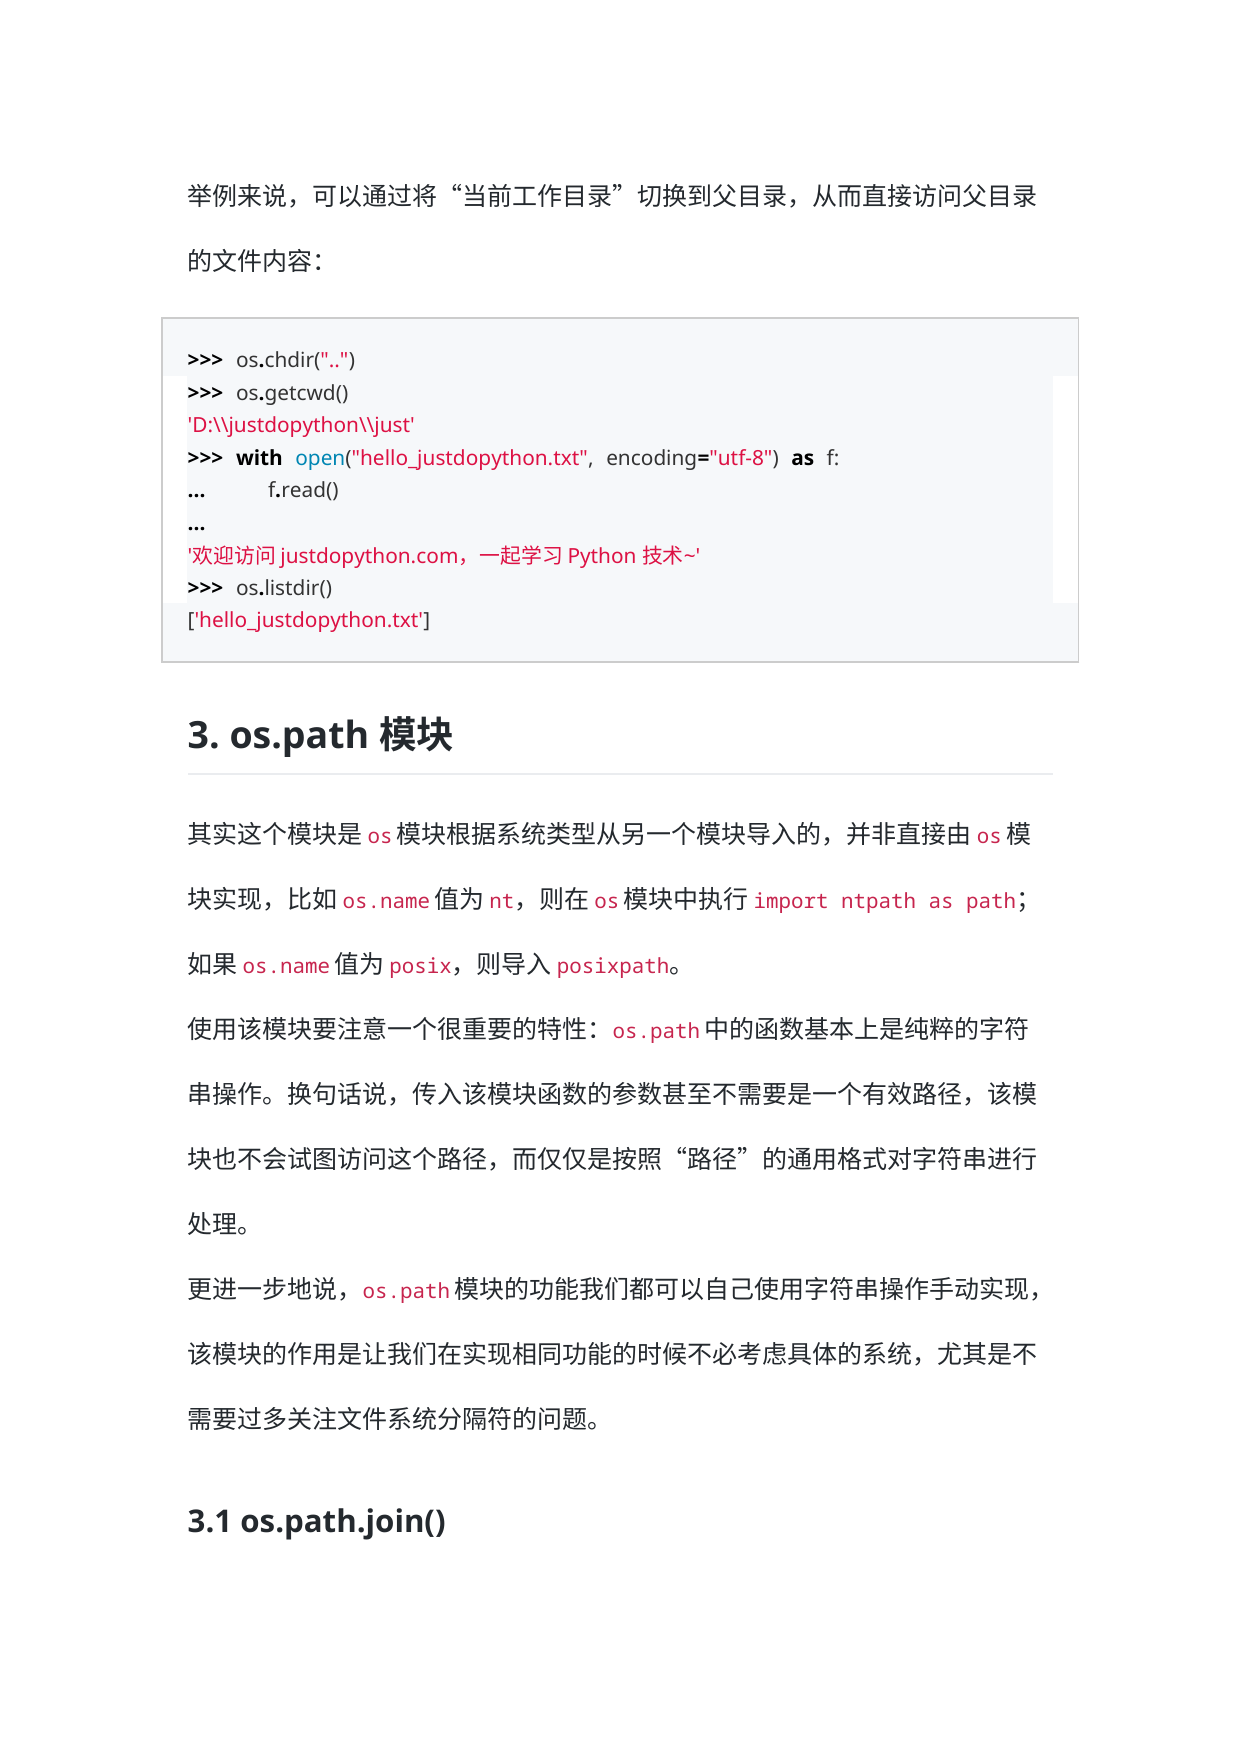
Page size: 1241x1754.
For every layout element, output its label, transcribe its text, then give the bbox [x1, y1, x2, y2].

text 举例来说，可以通过将“当前工作目录”切换到父目录，从而直接访问父目录的文件内容： [187, 162, 1053, 292]
text ['hello_justdopython.txt'] [163, 577, 1078, 661]
text '欢迎访问 justdopython.com，一起学习 Python 技术~' [187, 538, 1053, 571]
text 3.1 os.path.join() [187, 1487, 1053, 1552]
text >>> with open("hello_justdopython.txt", encoding="utf-8") as f: [187, 441, 1053, 473]
text 更进一步地说，os.path模块的功能我们都可以自己使用字符串操作手动实现，该模块的作用是让我们在实现相同功能的时候不必考虑具体的系统，尤其是不需要过多关注文件系统分隔符的问题。 [187, 1255, 1053, 1450]
text 使用该模块要注意一个很重要的特性：os.path中的函数基本上是纯粹的字符串操作。换句话说，传入该模块函数的参数甚至不需要是一个有效路径，该模块也不会试图访问这个路径，而仅仅是按照“路径”的通用格式对字符串进行处理。 [187, 995, 1053, 1255]
text 其实这个模块是os模块根据系统类型从另一个模块导入的，并非直接由os模块实现，比如os.name值为nt，则在os模块中执行import ntpath as path；如果os.name值为posix，则导入posixpath。 [187, 800, 1053, 995]
text >>> os.getcwd() [187, 376, 1053, 408]
text ... [187, 506, 1053, 538]
text >>> os.chdir("..") [163, 319, 1078, 376]
text ... f.read() [187, 473, 1053, 506]
text 'D:\\justdopython\\just' [187, 408, 1053, 441]
text 3. os.path 模块 [187, 700, 1053, 775]
